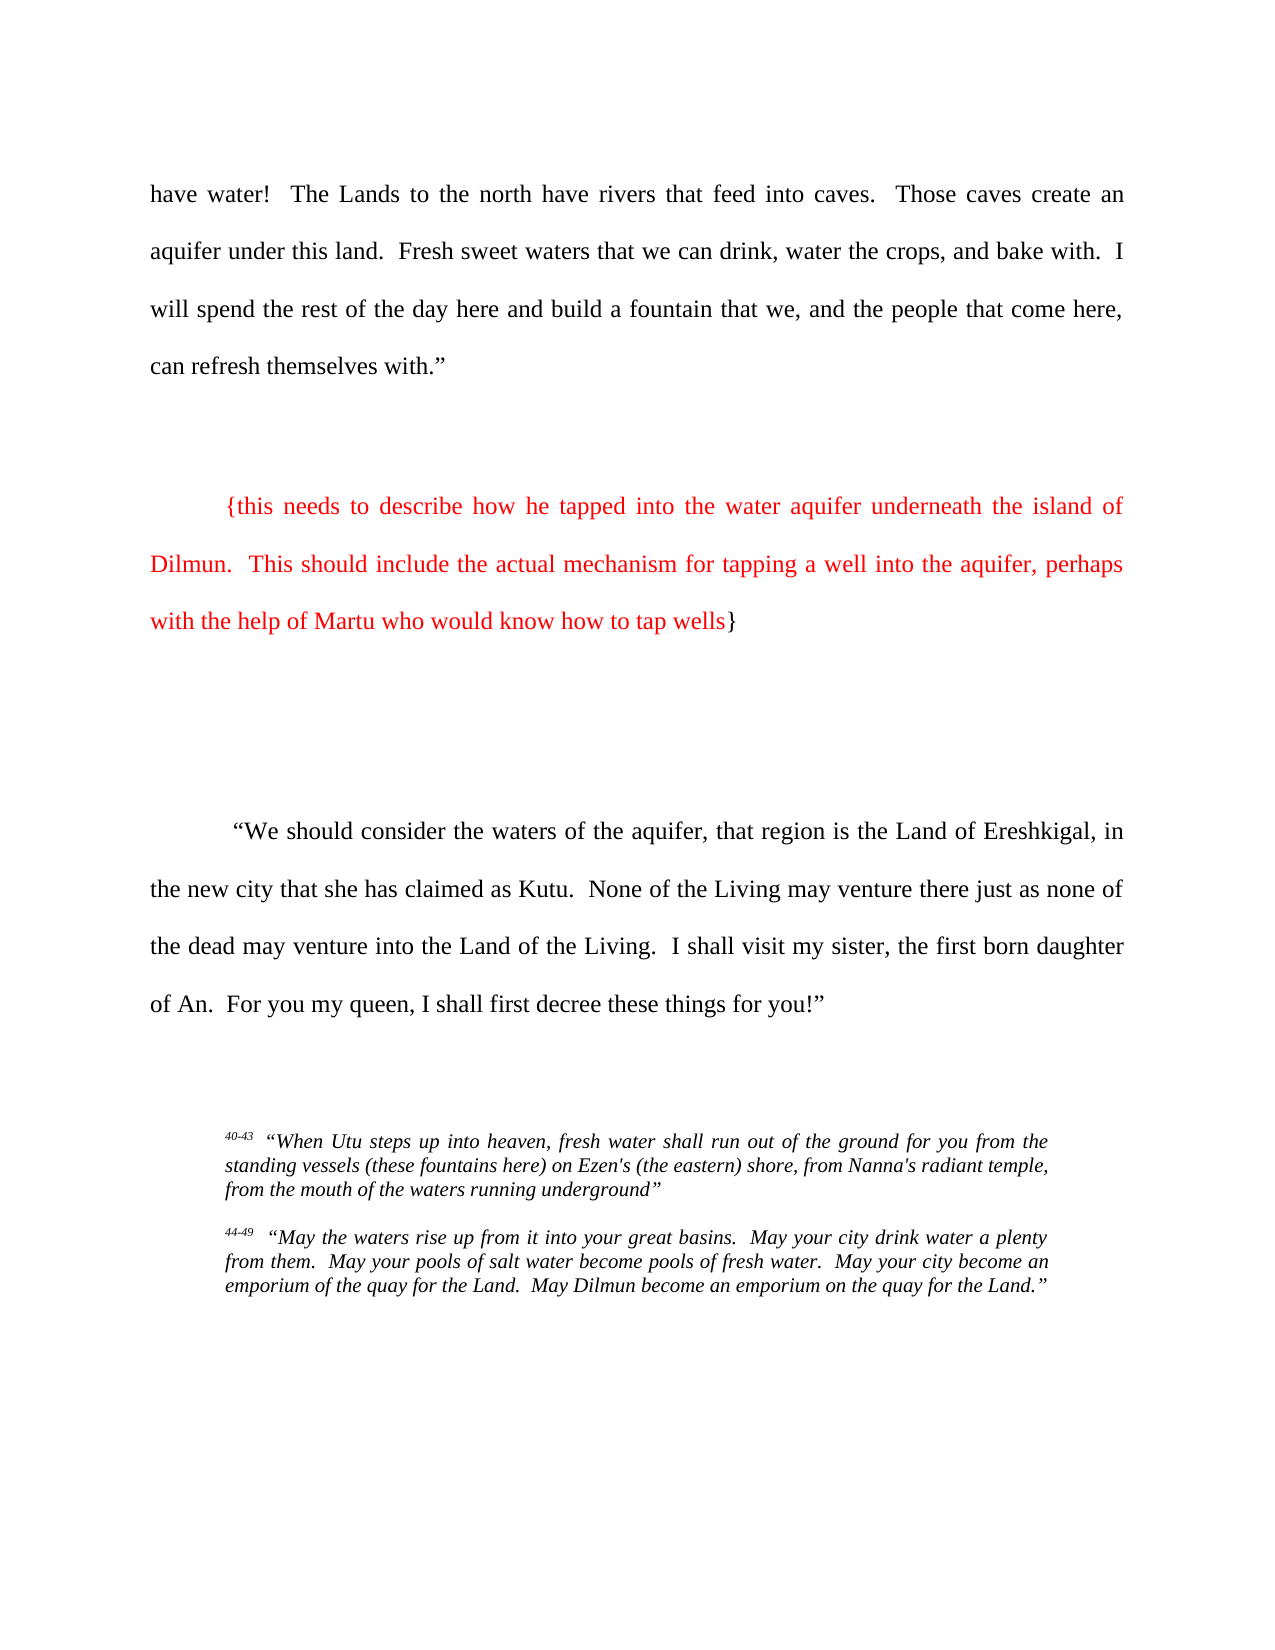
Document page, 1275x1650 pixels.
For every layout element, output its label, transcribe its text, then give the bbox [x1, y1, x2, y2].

text 44-49 “May the waters rise up from it into your great basins. May your city drink water a plenty from them. May your pools of salt water become pools of fresh water. May your city become an emporium of the quay for the Land. May Dilmun become an emporium on the quay for the Land.” [225, 1225, 1050, 1297]
text 40-43 “When Utu steps up into heaven, fresh water shall run out of the ground for you from the standing vessels (these fountains here) on Ezen's (the eastern) shore, from Nanna's radiant temple, from the mouth of the waters running underground” [225, 1129, 1050, 1201]
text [150, 179, 1125, 380]
text {this needs to describe how he tapped into the water aquifer underneath the island of Dilmun. This should include the actual mechanism for tapping a well into the aquifer, perhaps with the help of Martu who would know how to tap wells} [150, 491, 1125, 635]
text “We should consider the waters of the aquifer, that region is the Land of Ereshkigal, in the new city that she has claimed as Kutu. None of the Living may venture there just as none of the dead may venture into the Land of the Living. I shall visit my sister, the first born daughter of An. For you my queen, I shall first decree these things for you!” [150, 816, 1125, 1017]
